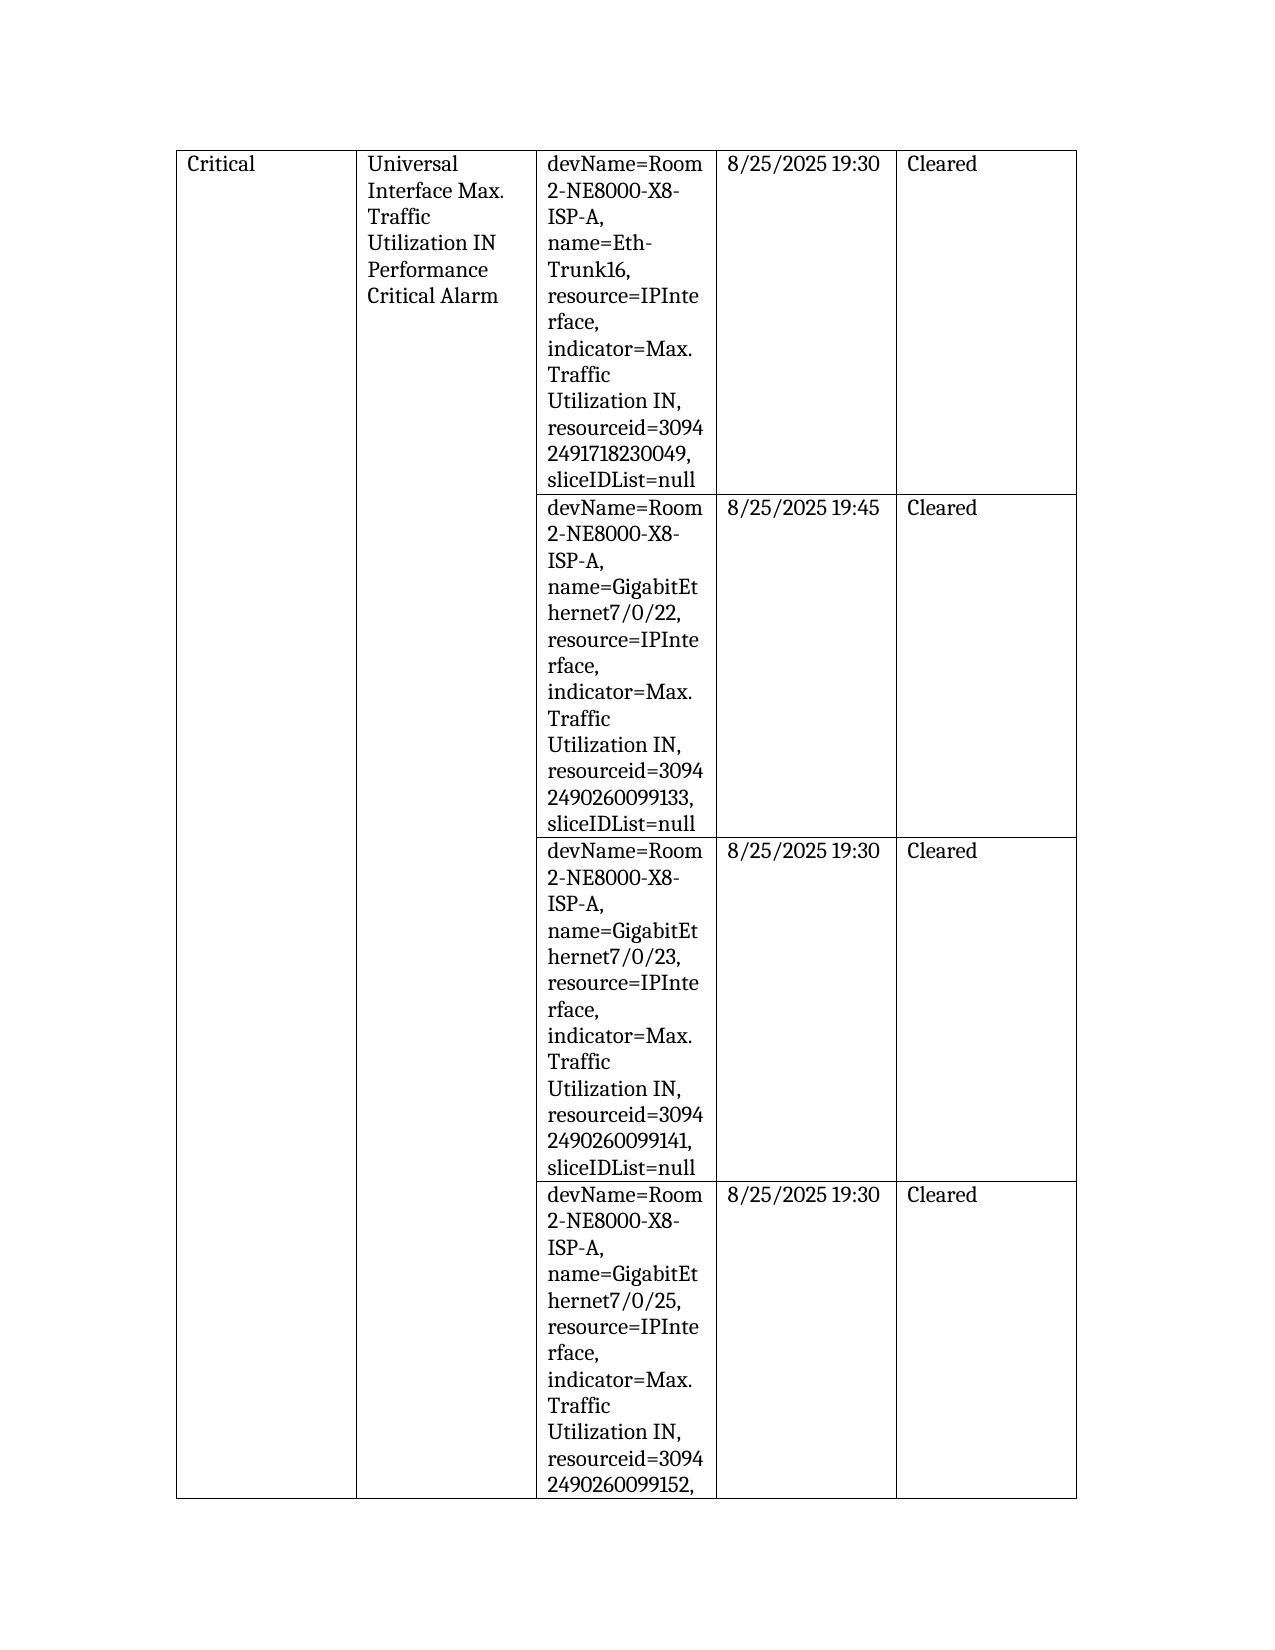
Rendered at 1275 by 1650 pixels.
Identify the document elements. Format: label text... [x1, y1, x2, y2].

table_cell Cleared [897, 495, 1076, 837]
table_cell devName=Room2-NE8000-X8-ISP-A, name=Eth-Trunk16, resource=IPInterface, indicator=Max. Traffic Utilization IN, resourceid=30942491718230049, sliceIDList=null [537, 151, 716, 494]
table_cell 8/25/2025 19:30 [717, 151, 896, 494]
table_cell 8/25/2025 19:30 [717, 838, 896, 1181]
table_cell 8/25/2025 19:45 [717, 495, 896, 837]
table_cell devName=Room2-NE8000-X8-ISP-A, name=GigabitEthernet7/0/23, resource=IPInterface, indicator=Max. Traffic Utilization IN, resourceid=30942490260099141, sliceIDList=null [537, 838, 716, 1181]
table_cell Cleared [897, 151, 1076, 494]
table_cell Critical [177, 151, 356, 1498]
table_cell Universal Interface Max. Traffic Utilization IN Performance Critical Alarm [357, 151, 536, 1498]
table_cell Cleared [897, 838, 1076, 1181]
table_cell devName=Room2-NE8000-X8-ISP-A, name=GigabitEthernet7/0/22, resource=IPInterface, indicator=Max. Traffic Utilization IN, resourceid=30942490260099133, sliceIDList=null [537, 495, 716, 837]
table_cell 8/25/2025 19:30 [717, 1182, 896, 1498]
table_cell Cleared [897, 1182, 1076, 1498]
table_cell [537, 1182, 716, 1498]
